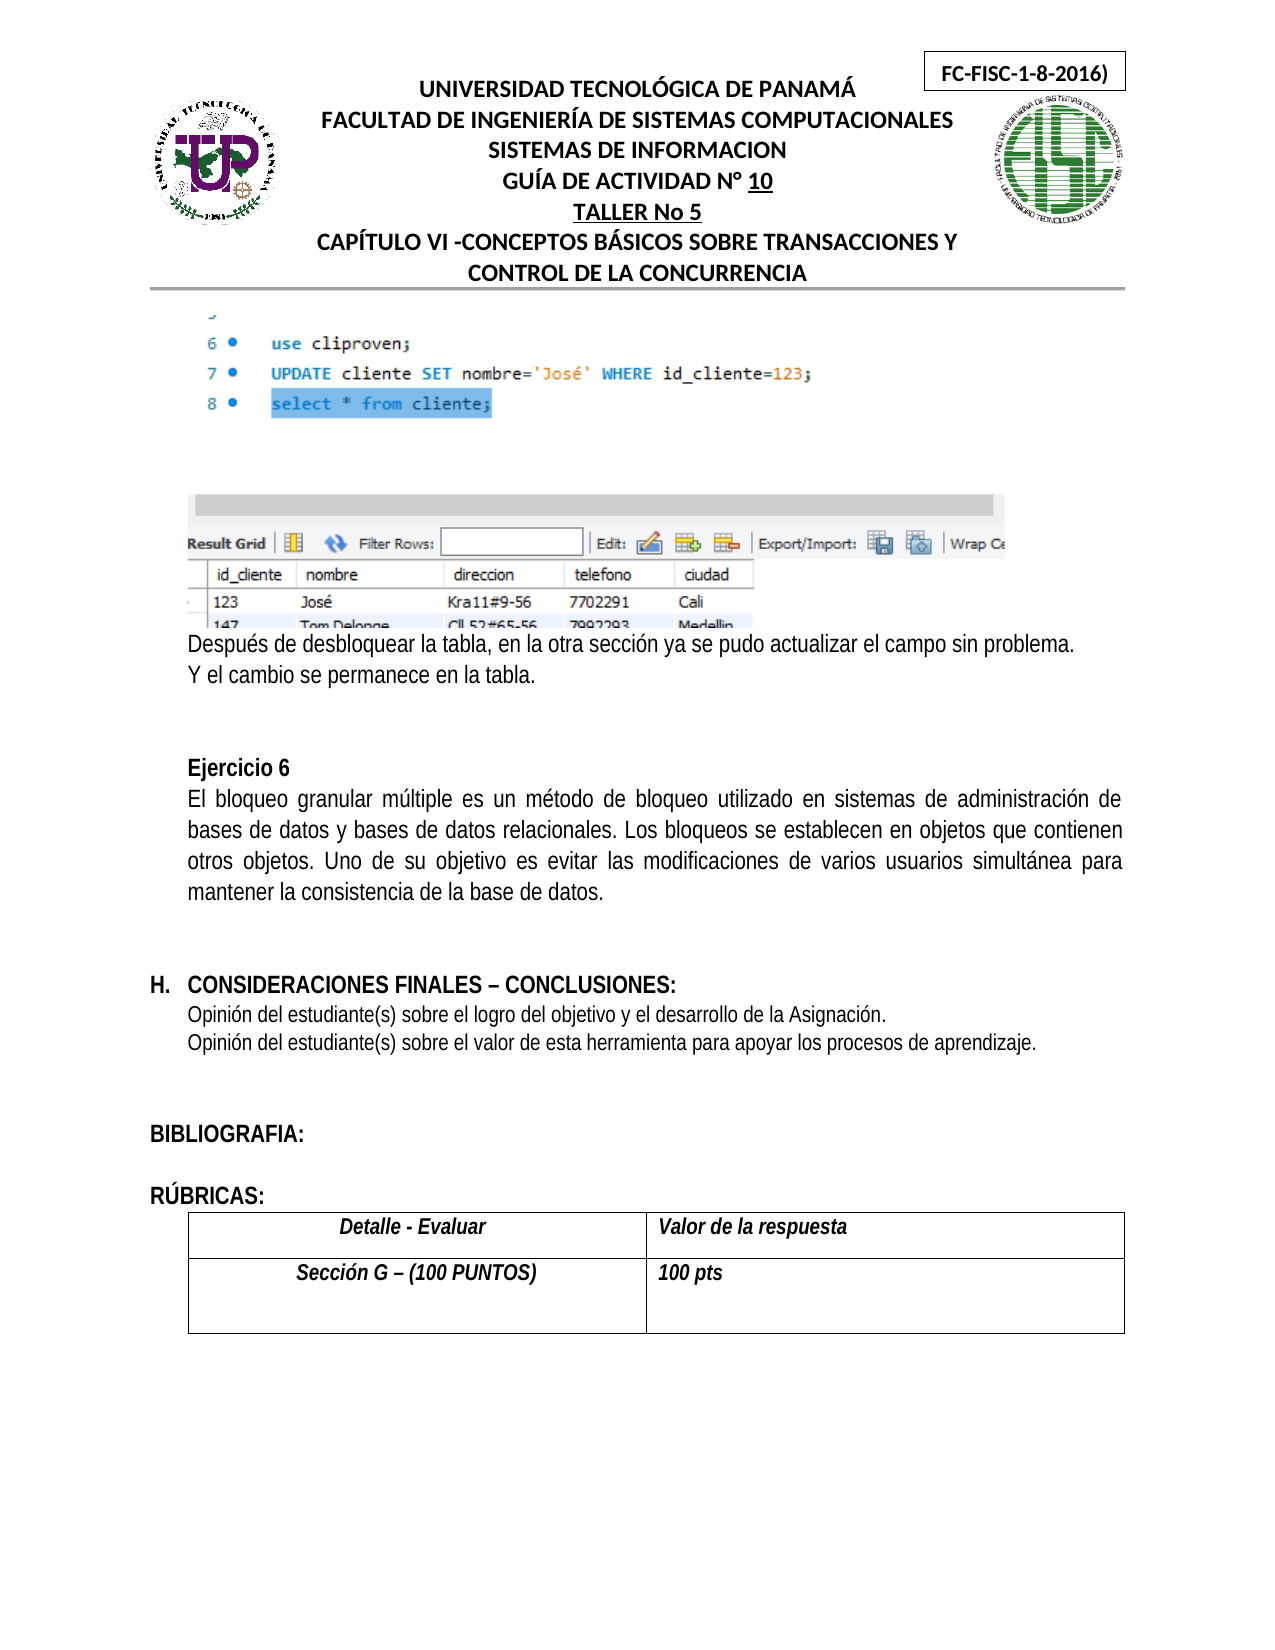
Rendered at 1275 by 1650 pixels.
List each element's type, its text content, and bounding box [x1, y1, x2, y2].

table_cell Sección G – (100 PUNTOS) [189, 1259, 646, 1333]
text RÚBRICAS: [150, 1181, 1125, 1210]
picture [187, 315, 1005, 628]
list Ejercicio 6 [187, 753, 1125, 782]
list Después de desbloquear la tabla, en la otra sección ya se pudo actualizar el campo sin problema. [187, 629, 1125, 658]
list CONSIDERACIONES FINALES – CONCLUSIONES: [150, 970, 1125, 998]
list Opinión del estudiante(s) sobre el logro del objetivo y el desarrollo de la Asignación. [187, 1001, 1125, 1027]
table_header Valor de la respuesta [647, 1213, 1124, 1258]
list Y el cambio se permanece en la tabla. [187, 660, 1125, 689]
table_cell 100 pts [647, 1259, 1124, 1333]
table_header Detalle - Evaluar [189, 1213, 646, 1258]
picture [990, 91, 1125, 226]
list Opinión del estudiante(s) sobre el valor de esta herramienta para apoyar los procesos de aprendizaje. [187, 1029, 1125, 1055]
list El bloqueo granular múltiple es un método de bloqueo utilizado en sistemas de administración de bases de datos y bases de datos relacionales. Los bloqueos se establecen en objetos que contienen otros objetos. Uno de su objetivo es evitar las modificaciones de varios usuarios simultánea para mantener la consistencia de la base de datos. [187, 784, 1125, 906]
text BIBLIOGRAFIA: [150, 1119, 1125, 1148]
picture [150, 96, 279, 225]
